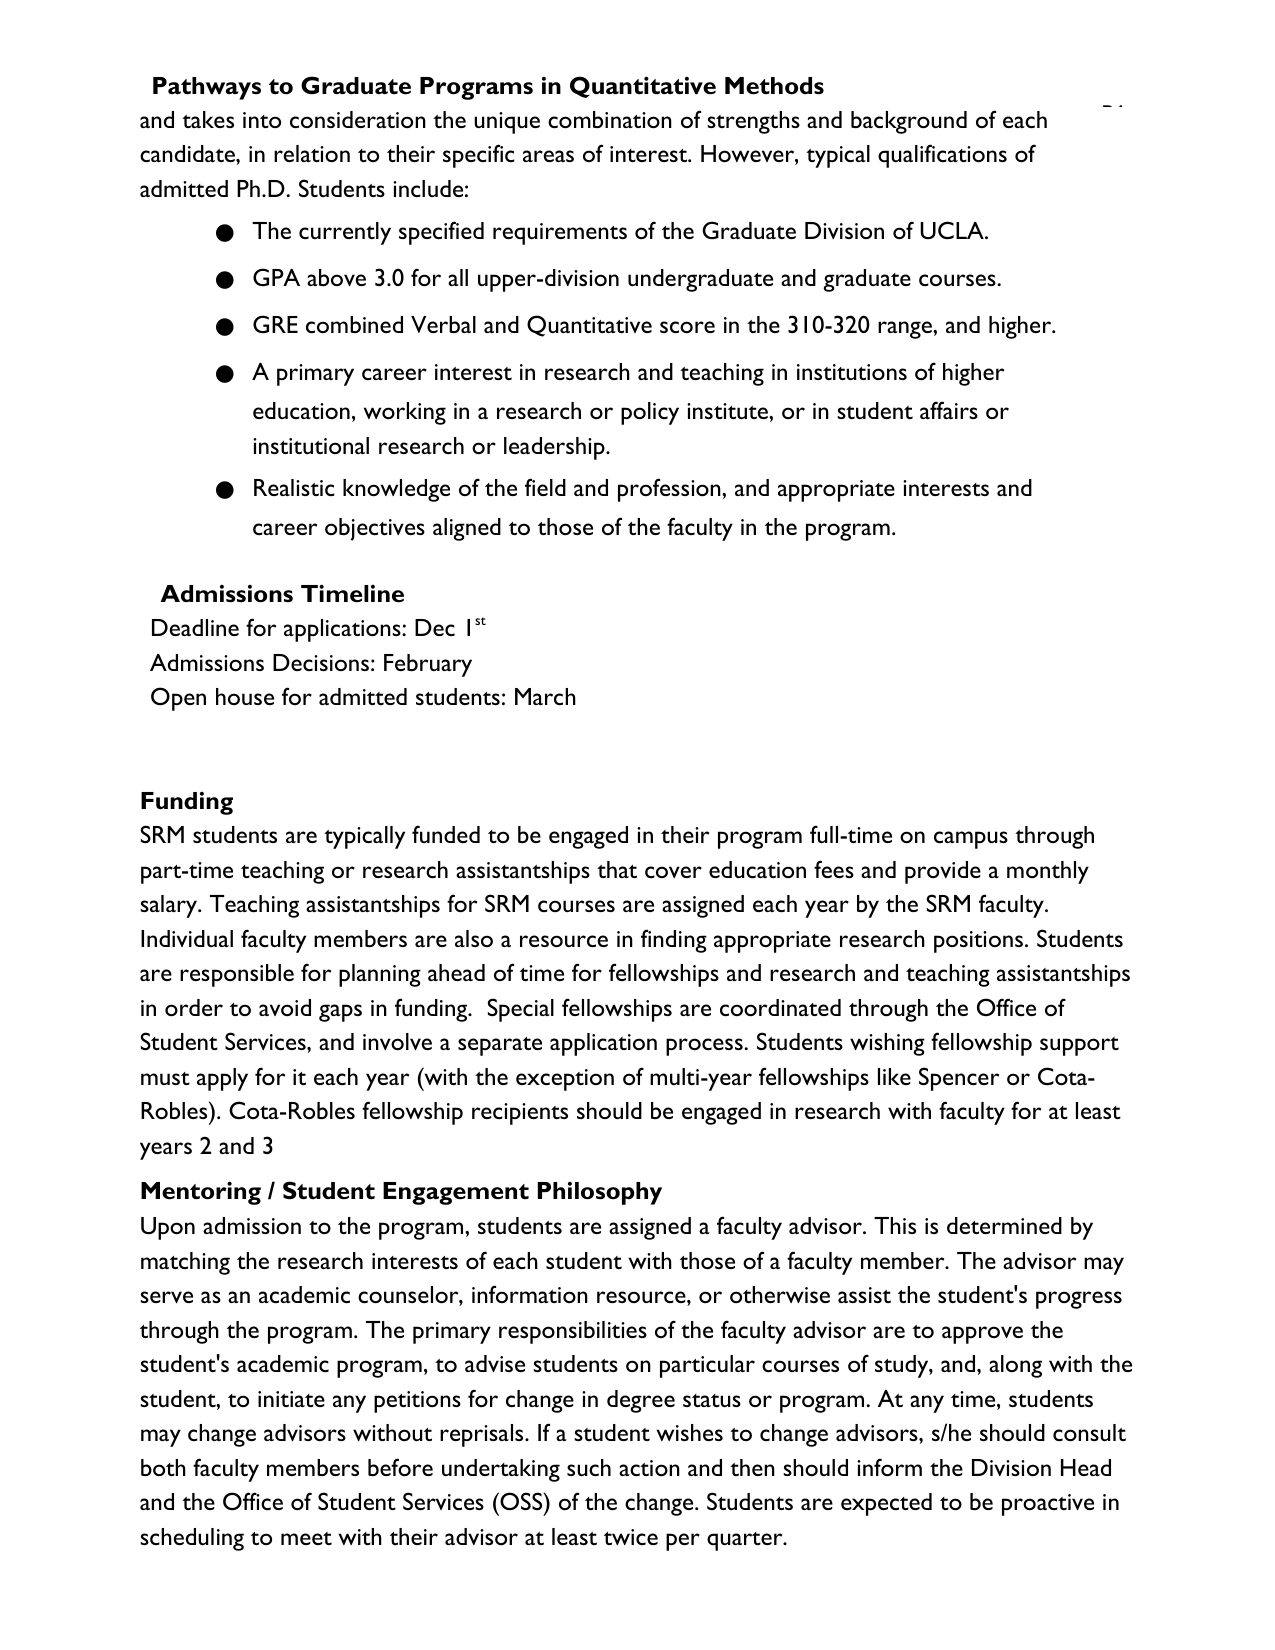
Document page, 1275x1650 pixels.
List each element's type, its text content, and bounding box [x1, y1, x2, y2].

list GRE combined Verbal and Quantitative score in the 310-320 range, and higher. [214, 299, 1097, 346]
list Realistic knowledge of the field and profession, and appropriate interests and career objectives aligned to those of the faculty in the program. [214, 462, 1097, 544]
text SRM students are typically funded to be engaged in their program full-time on campus through part-time teaching or research assistantships that cover education fees and provide a monthly salary. Teaching assistantships for SRM courses are assigned each year by the SRM faculty. Individual faculty members are also a resource in finding appropriate research positions. Students are responsible for planning ahead of time for fellowships and research and teaching assistantships in order to avoid gaps in funding. Special fellowships are coordinated through the Office of Student Services, and involve a separate application process. Students wishing fellowship support must apply for it each year (with the exception of multi-year fellowships like Spencer or Cota-Robles). Cota-Robles fellowship recipients should be engaged in research with faculty for at least years 2 and 3 [139, 818, 1137, 1162]
list The currently specified requirements of the Graduate Division of UCLA. [214, 206, 1097, 252]
text Deadline for applications: Dec 1st [150, 611, 1118, 645]
list A primary career interest in research and teaching in institutions of higher education, working in a research or policy institute, or in student affairs or institutional research or leadership. [214, 346, 1097, 462]
text Admissions Decisions: February [150, 645, 1118, 680]
text Upon admission to the program, students are assigned a faculty advisor. This is determined by matching the research interests of each student with those of a faculty member. The advisor may serve as an academic counselor, information resource, or otherwise assist the student's progress through the program. The primary responsibilities of the faculty advisor are to approve the student's academic program, to advise students on particular courses of study, and, along with the student, to initiate any petitions for change in degree status or program. At any time, students may change advisors without reprisals. If a student wishes to change advisors, s/he should consult both faculty members before undertaking such action and then should inform the Division Head and the Office of Student Services (OSS) of the change. Students are expected to be proactive in scheduling to meet with their advisor at least twice per quarter. [139, 1208, 1137, 1553]
text Open house for admitted students: March [150, 680, 1118, 714]
subtitle Admissions Timeline [150, 576, 1137, 611]
subtitle Mentoring / Student Engagement Philosophy [139, 1173, 1137, 1207]
subtitle Funding [139, 783, 1137, 818]
list GPA above 3.0 for all upper-division undergraduate and graduate courses. [214, 252, 1097, 299]
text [139, 102, 1097, 206]
